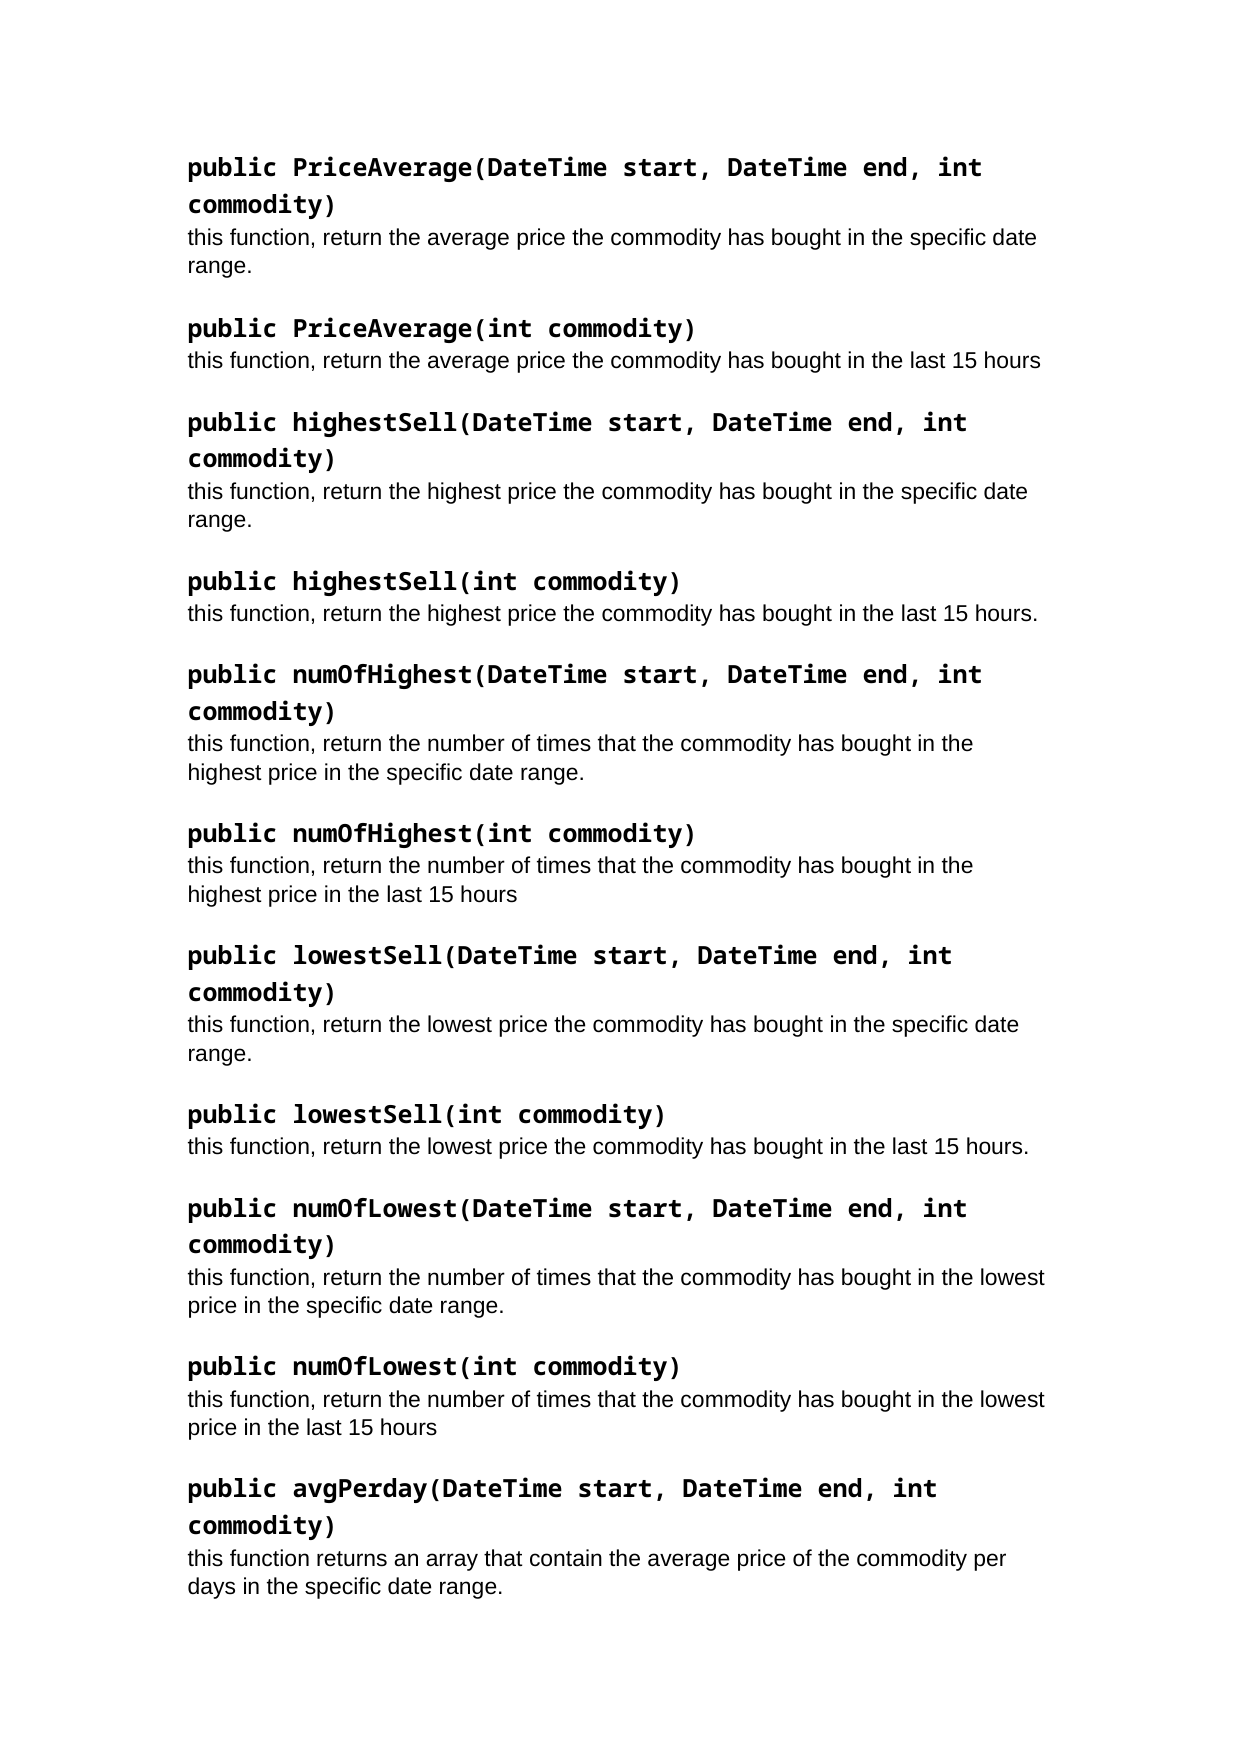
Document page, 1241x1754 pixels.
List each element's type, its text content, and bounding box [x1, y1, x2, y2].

text public numOfLowest(DateTime start, DateTime end, int commodity) [187, 1190, 1053, 1261]
text public highestSell(DateTime start, DateTime end, int commodity) [187, 404, 1053, 475]
text public highestSell(int commodity) [187, 563, 1053, 597]
text public PriceAverage(int commodity) [187, 311, 1053, 345]
text this function, return the number of times that the commodity has bought in the lowest price in the last 15 hours [187, 1386, 1053, 1441]
text this function returns an array that contain the average price of the commodity per days in the specific date range. [187, 1545, 1053, 1599]
text this function, return the average price the commodity has bought in the specific date range. [187, 223, 1053, 278]
text public numOfLowest(int commodity) [187, 1349, 1053, 1383]
text this function, return the lowest price the commodity has bought in the last 15 hours. [187, 1133, 1053, 1160]
text this function, return the lowest price the commodity has bought in the specific date range. [187, 1011, 1053, 1066]
text public lowestSell(DateTime start, DateTime end, int commodity) [187, 938, 1053, 1008]
text this function, return the number of times that the commodity has bought in the lowest price in the specific date range. [187, 1264, 1053, 1318]
text public numOfHighest(int commodity) [187, 816, 1053, 850]
text public lowestSell(int commodity) [187, 1097, 1053, 1131]
text public numOfHighest(DateTime start, DateTime end, int commodity) [187, 657, 1053, 728]
text public avgPerday(DateTime start, DateTime end, int commodity) [187, 1471, 1053, 1542]
text this function, return the number of times that the commodity has bought in the highest price in the last 15 hours [187, 852, 1053, 907]
text this function, return the highest price the commodity has bought in the last 15 hours. [187, 600, 1053, 626]
text this function, return the highest price the commodity has bought in the specific date range. [187, 478, 1053, 533]
text this function, return the average price the commodity has bought in the last 15 hours [187, 347, 1053, 374]
text this function, return the number of times that the commodity has bought in the highest price in the specific date range. [187, 730, 1053, 785]
text public PriceAverage(DateTime start, DateTime end, int commodity) [187, 150, 1053, 221]
